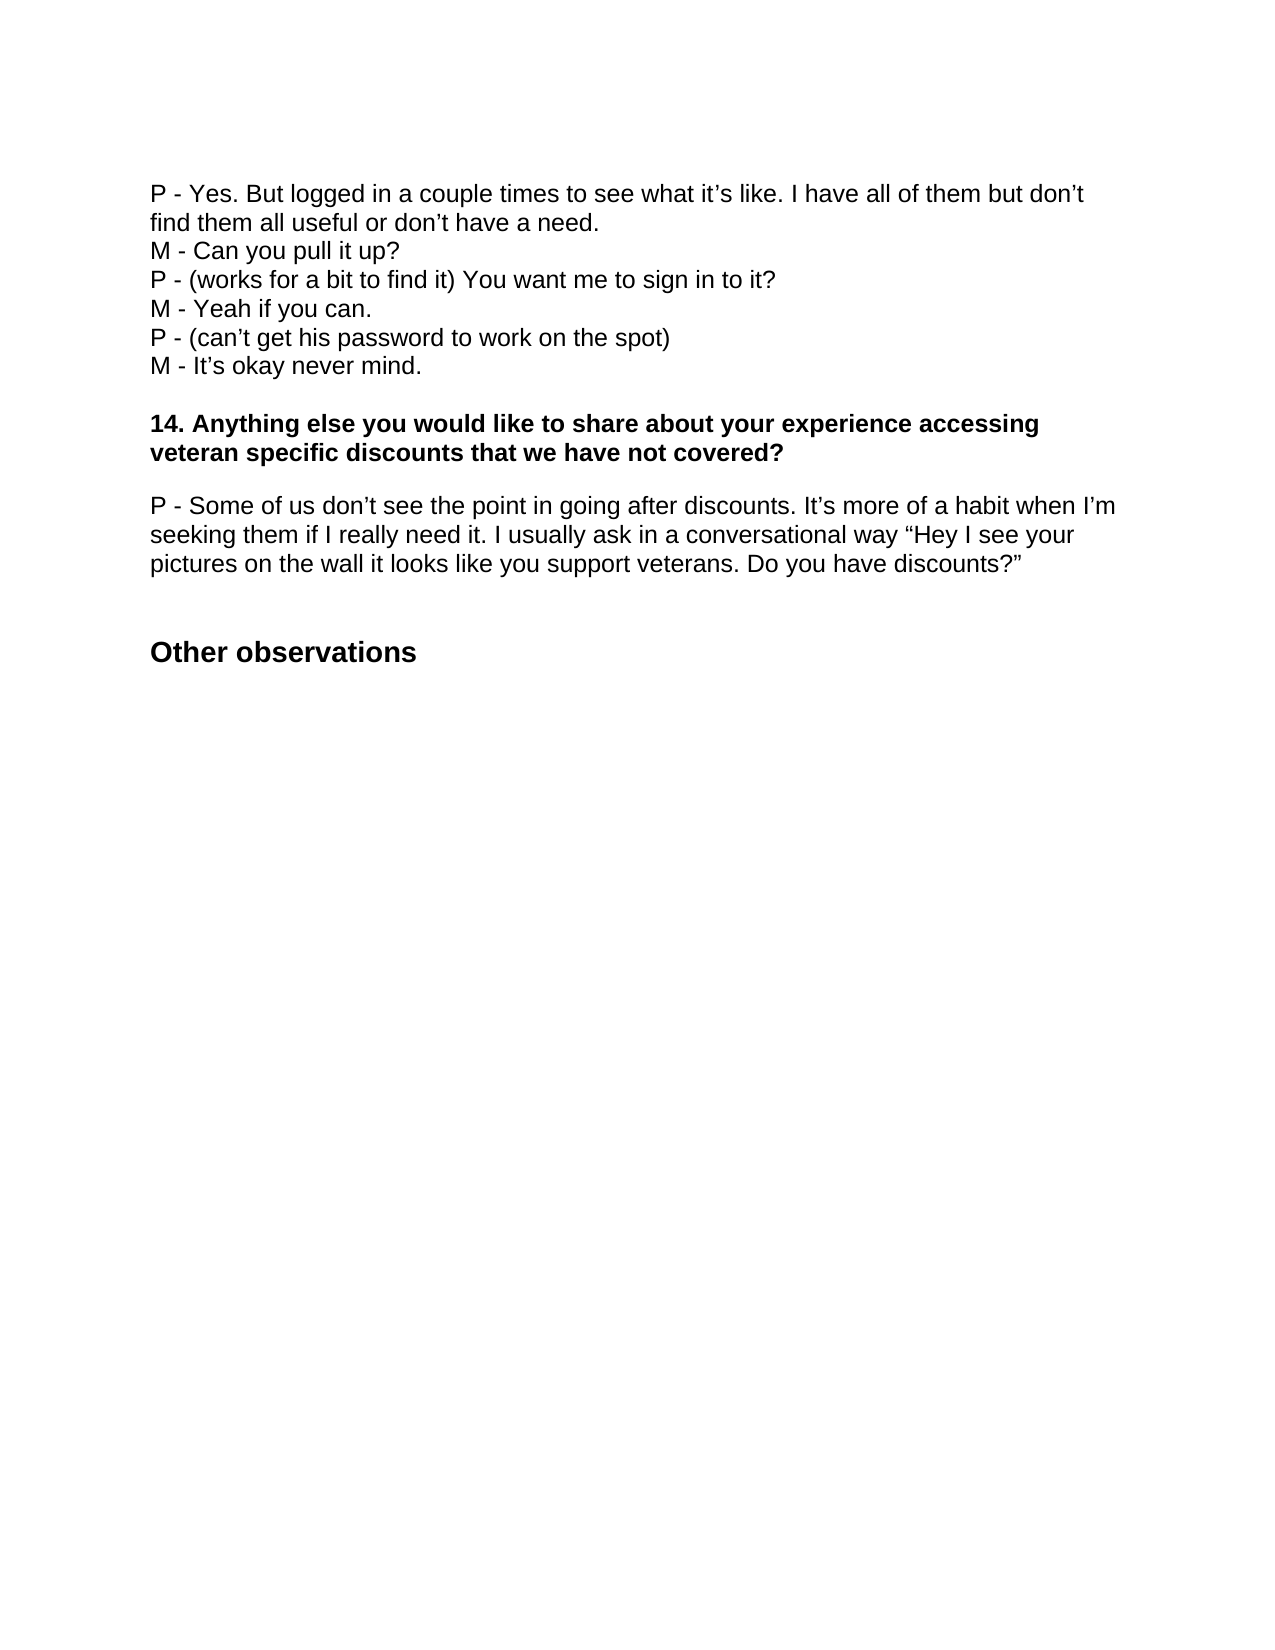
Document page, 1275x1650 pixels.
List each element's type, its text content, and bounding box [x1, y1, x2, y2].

text Other observations [150, 635, 1125, 668]
text P - Some of us don’t see the point in going after discounts. It’s more of a habit when I’m seeking them if I really need it. I usually ask in a conversational way “Hey I see your pictures on the wall it looks like you support veterans. Do you have discounts?” [150, 491, 1125, 577]
text P - Yes. But logged in a couple times to see what it’s like. I have all of them but don’t find them all useful or don’t have a need. [150, 179, 1125, 236]
text M - Can you pull it up? [150, 236, 1125, 265]
text 14. Anything else you would like to share about your experience accessing veteran specific discounts that we have not covered? [150, 409, 1125, 466]
text P - (works for a bit to find it) You want me to sign in to it? [150, 265, 1125, 294]
text M - Yeah if you can. [150, 294, 1125, 322]
text P - (can’t get his password to work on the spot) [150, 322, 1125, 351]
text M - It’s okay never mind. [150, 351, 1125, 380]
